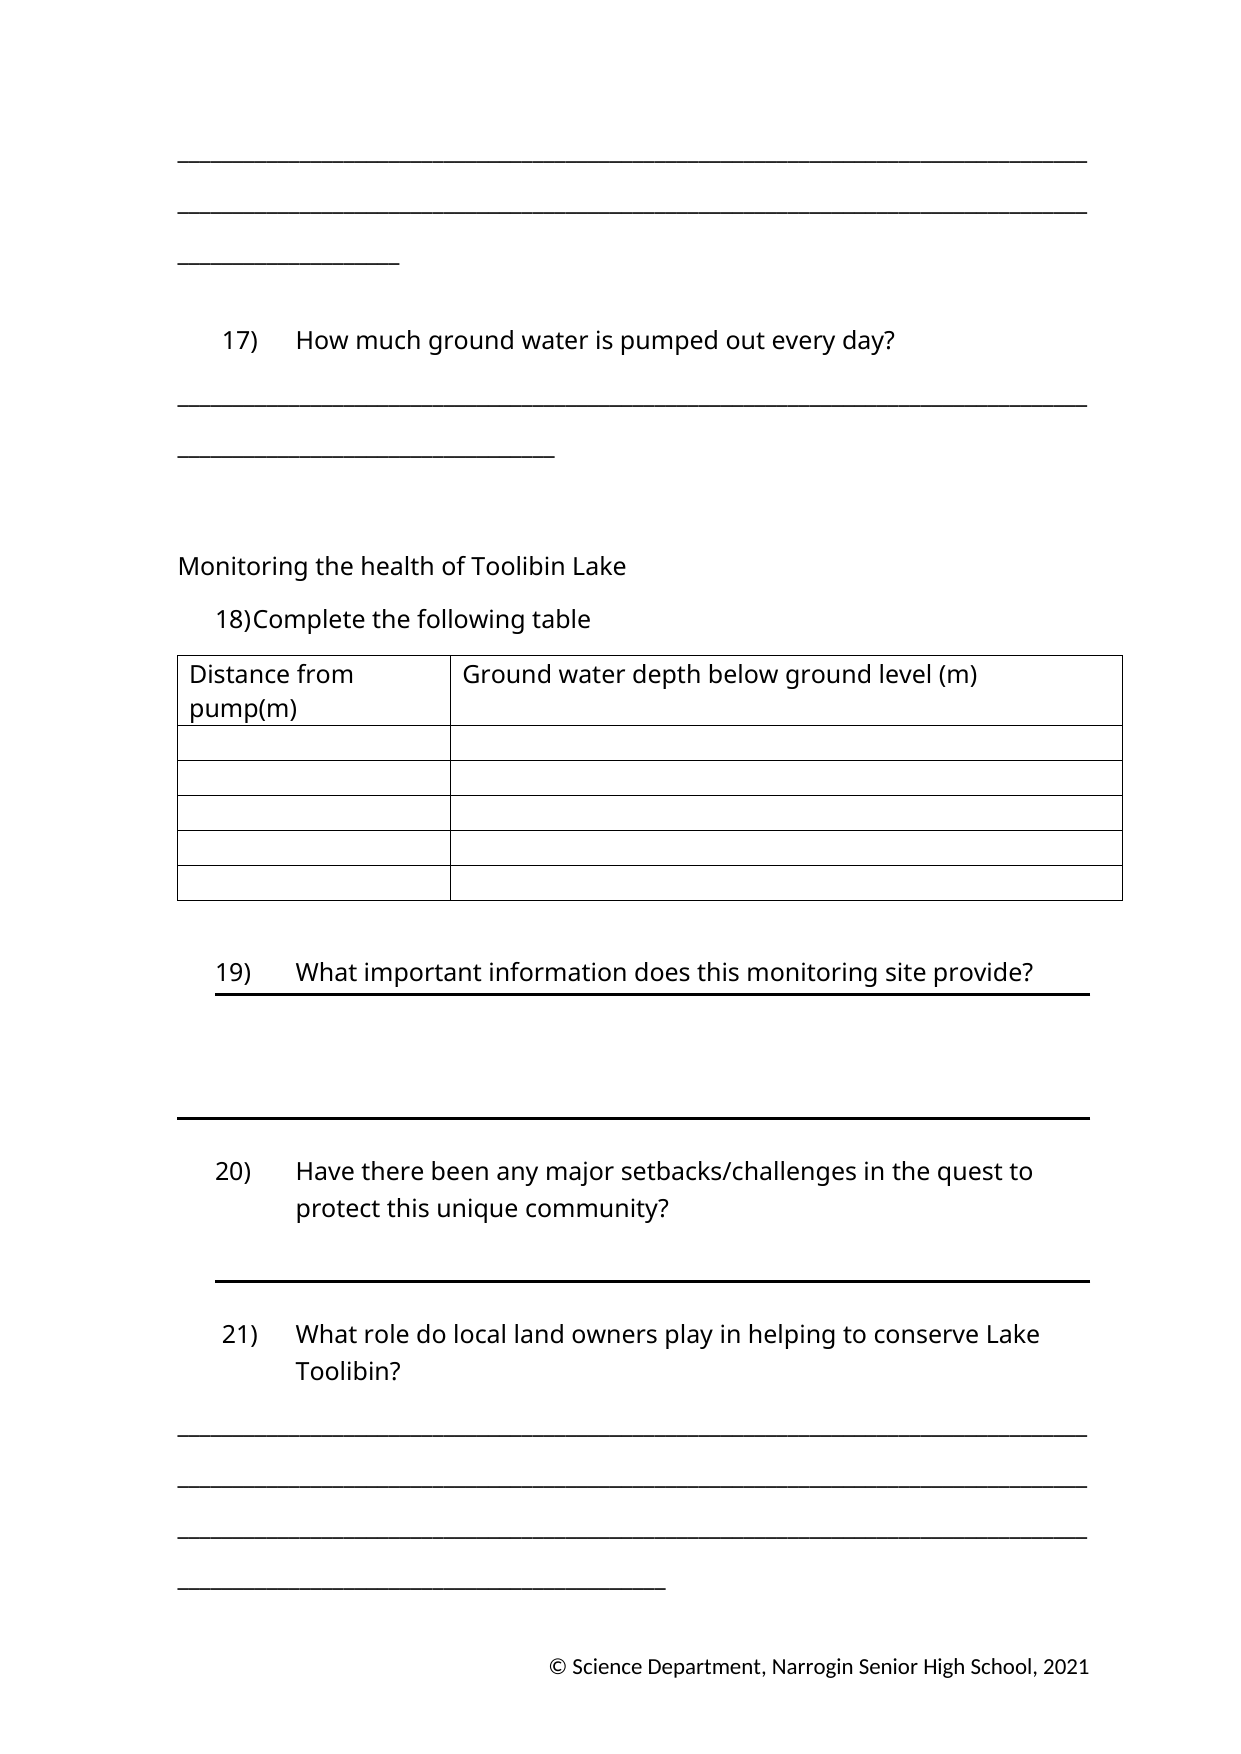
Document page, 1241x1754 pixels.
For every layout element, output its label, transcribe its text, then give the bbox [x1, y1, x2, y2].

table_cell [178, 761, 450, 795]
list What role do local land owners play in helping to conserve Lake Toolibin? [222, 1317, 1090, 1387]
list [177, 133, 1090, 269]
table_cell [178, 831, 450, 865]
text ____________________________________________________________________________________________________________________ [177, 376, 1090, 461]
table_cell [178, 866, 450, 900]
list What important information does this monitoring site provide? [215, 954, 1090, 993]
list Complete the following table [215, 602, 1090, 636]
table_header Ground water depth below ground level (m) [451, 656, 1122, 724]
list Have there been any major setbacks/challenges in the quest to protect this unique community? [215, 1153, 1090, 1224]
text Monitoring the health of Toolibin Lake [177, 548, 1090, 582]
table_cell [178, 726, 450, 759]
table_header Distance from pump(m) [178, 656, 450, 724]
table_cell [451, 796, 1122, 830]
table_cell [178, 796, 450, 830]
table_cell [451, 831, 1122, 865]
table_cell [451, 726, 1122, 759]
table_cell [451, 866, 1122, 900]
text __________________________________________________________________________________________________________________________________________________________________________________________________________________________________________________________________________________________________ [177, 1407, 1090, 1594]
table_cell [451, 761, 1122, 795]
list How much ground water is pumped out every day? [222, 323, 1090, 357]
